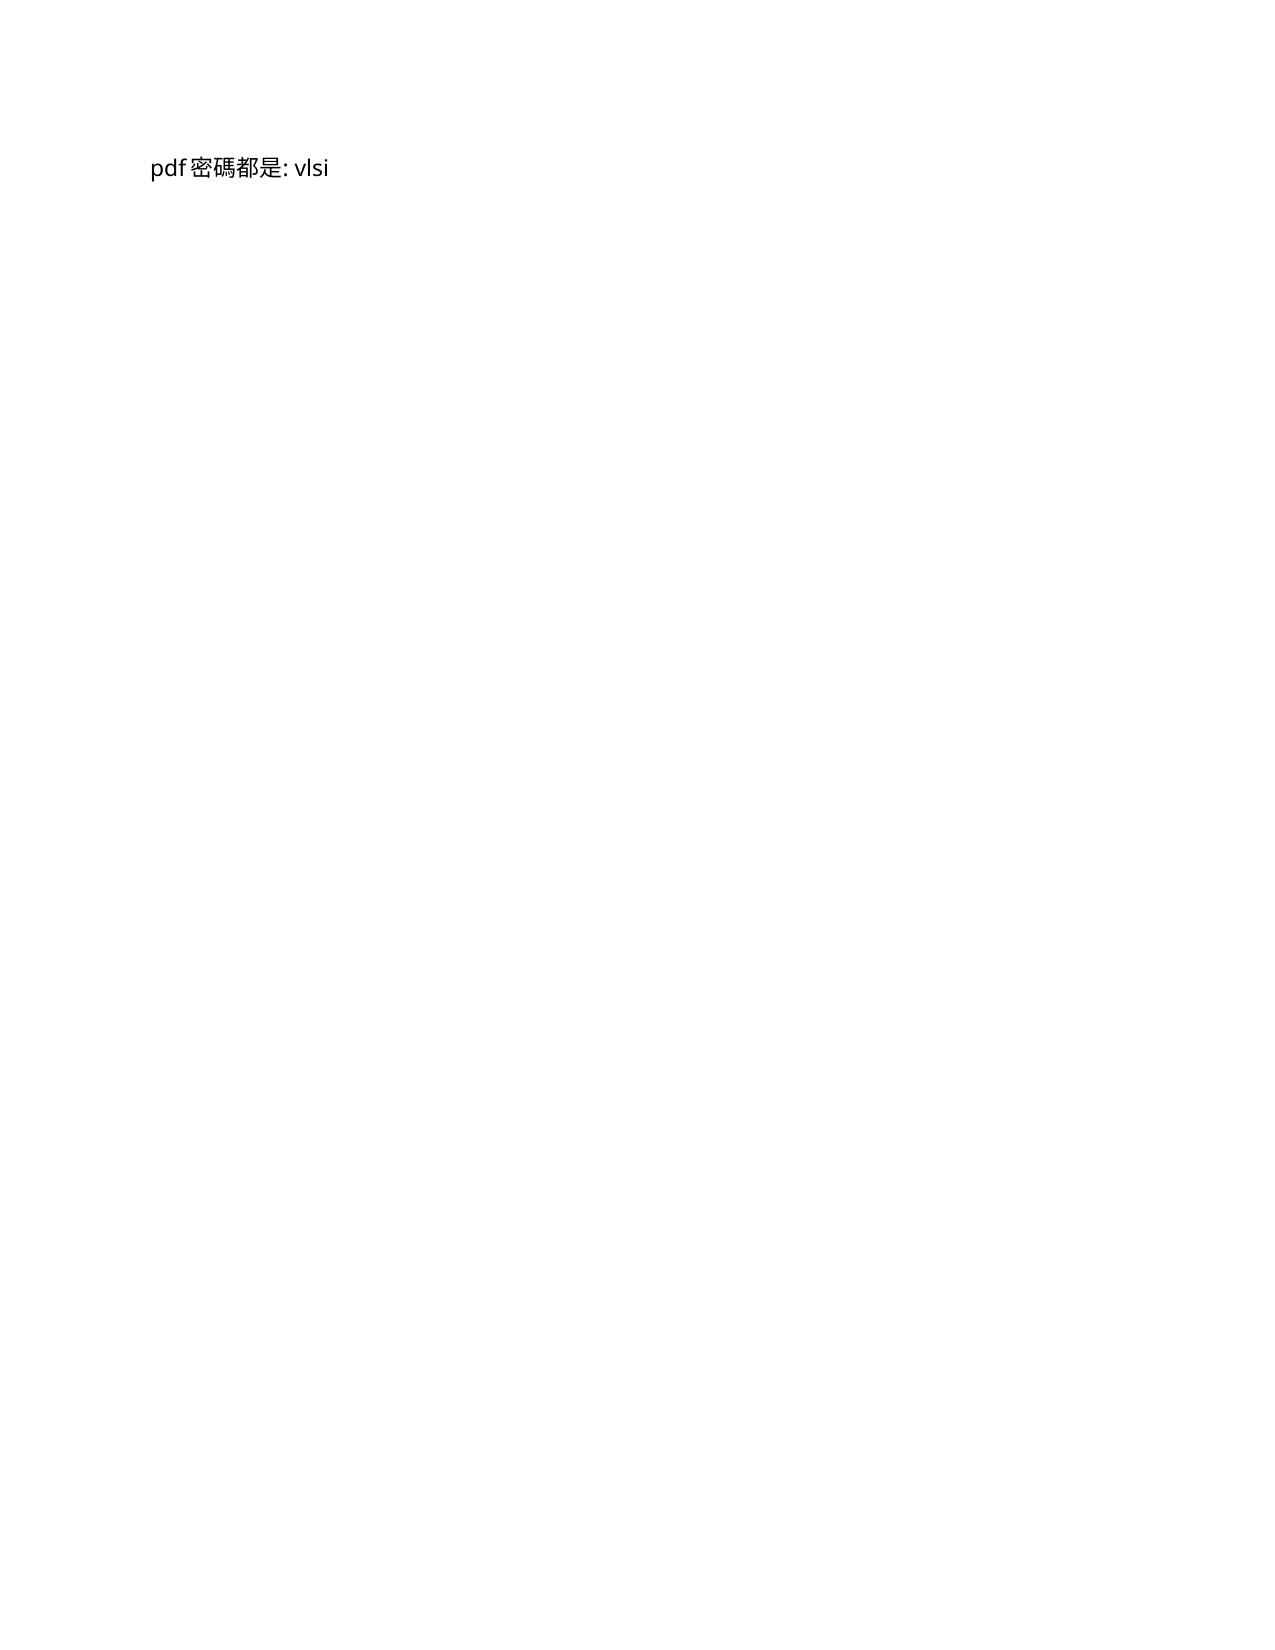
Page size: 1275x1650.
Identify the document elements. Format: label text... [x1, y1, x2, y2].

text pdf密碼都是: vlsi [150, 150, 1125, 183]
